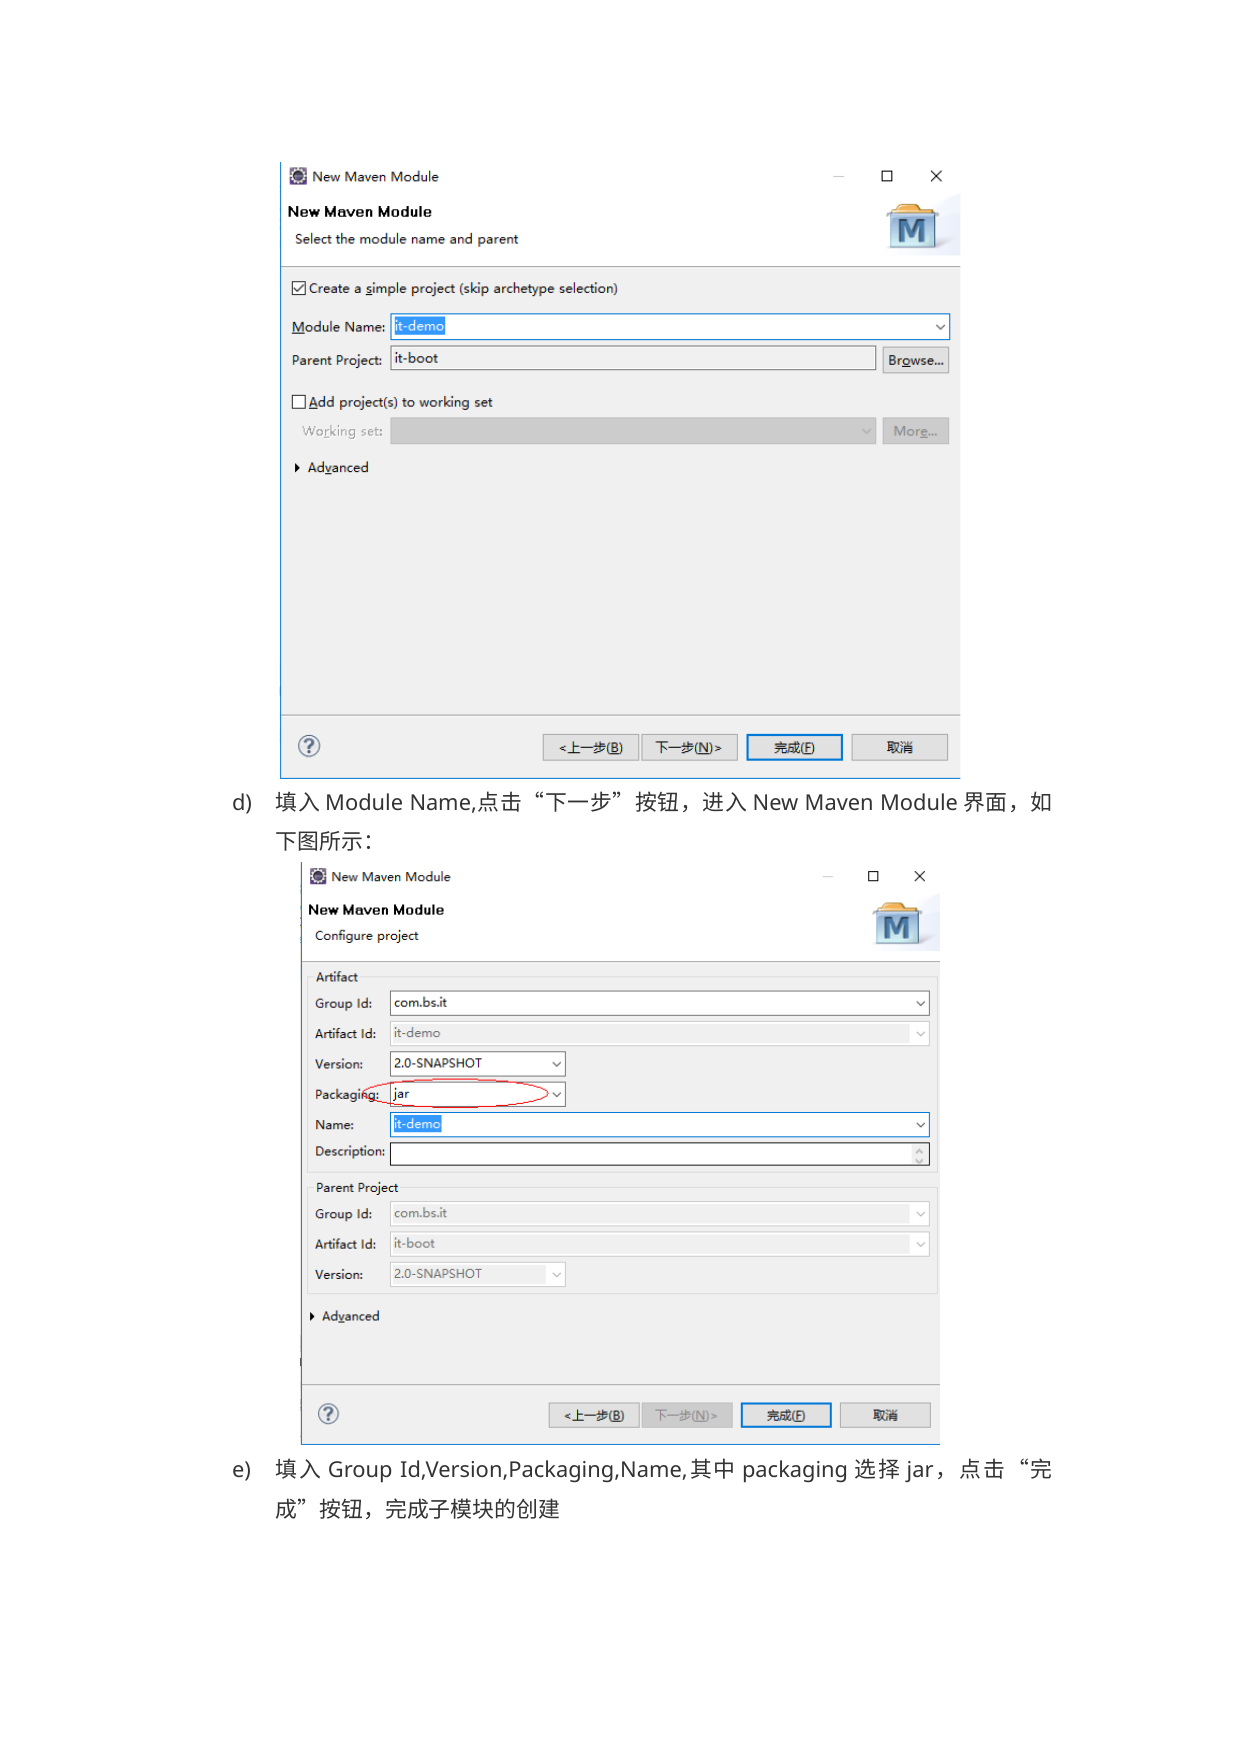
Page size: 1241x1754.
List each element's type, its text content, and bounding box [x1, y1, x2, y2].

picture [279, 162, 961, 779]
picture [300, 862, 940, 1445]
list 填入Group Id,Version,Packaging,Name,其中packaging选择jar，点击“完成”按钮，完成子模块的创建 [232, 1452, 1053, 1524]
list 填入Module Name,点击“下一步”按钮，进入New Maven Module界面，如下图所示： [232, 784, 1053, 856]
